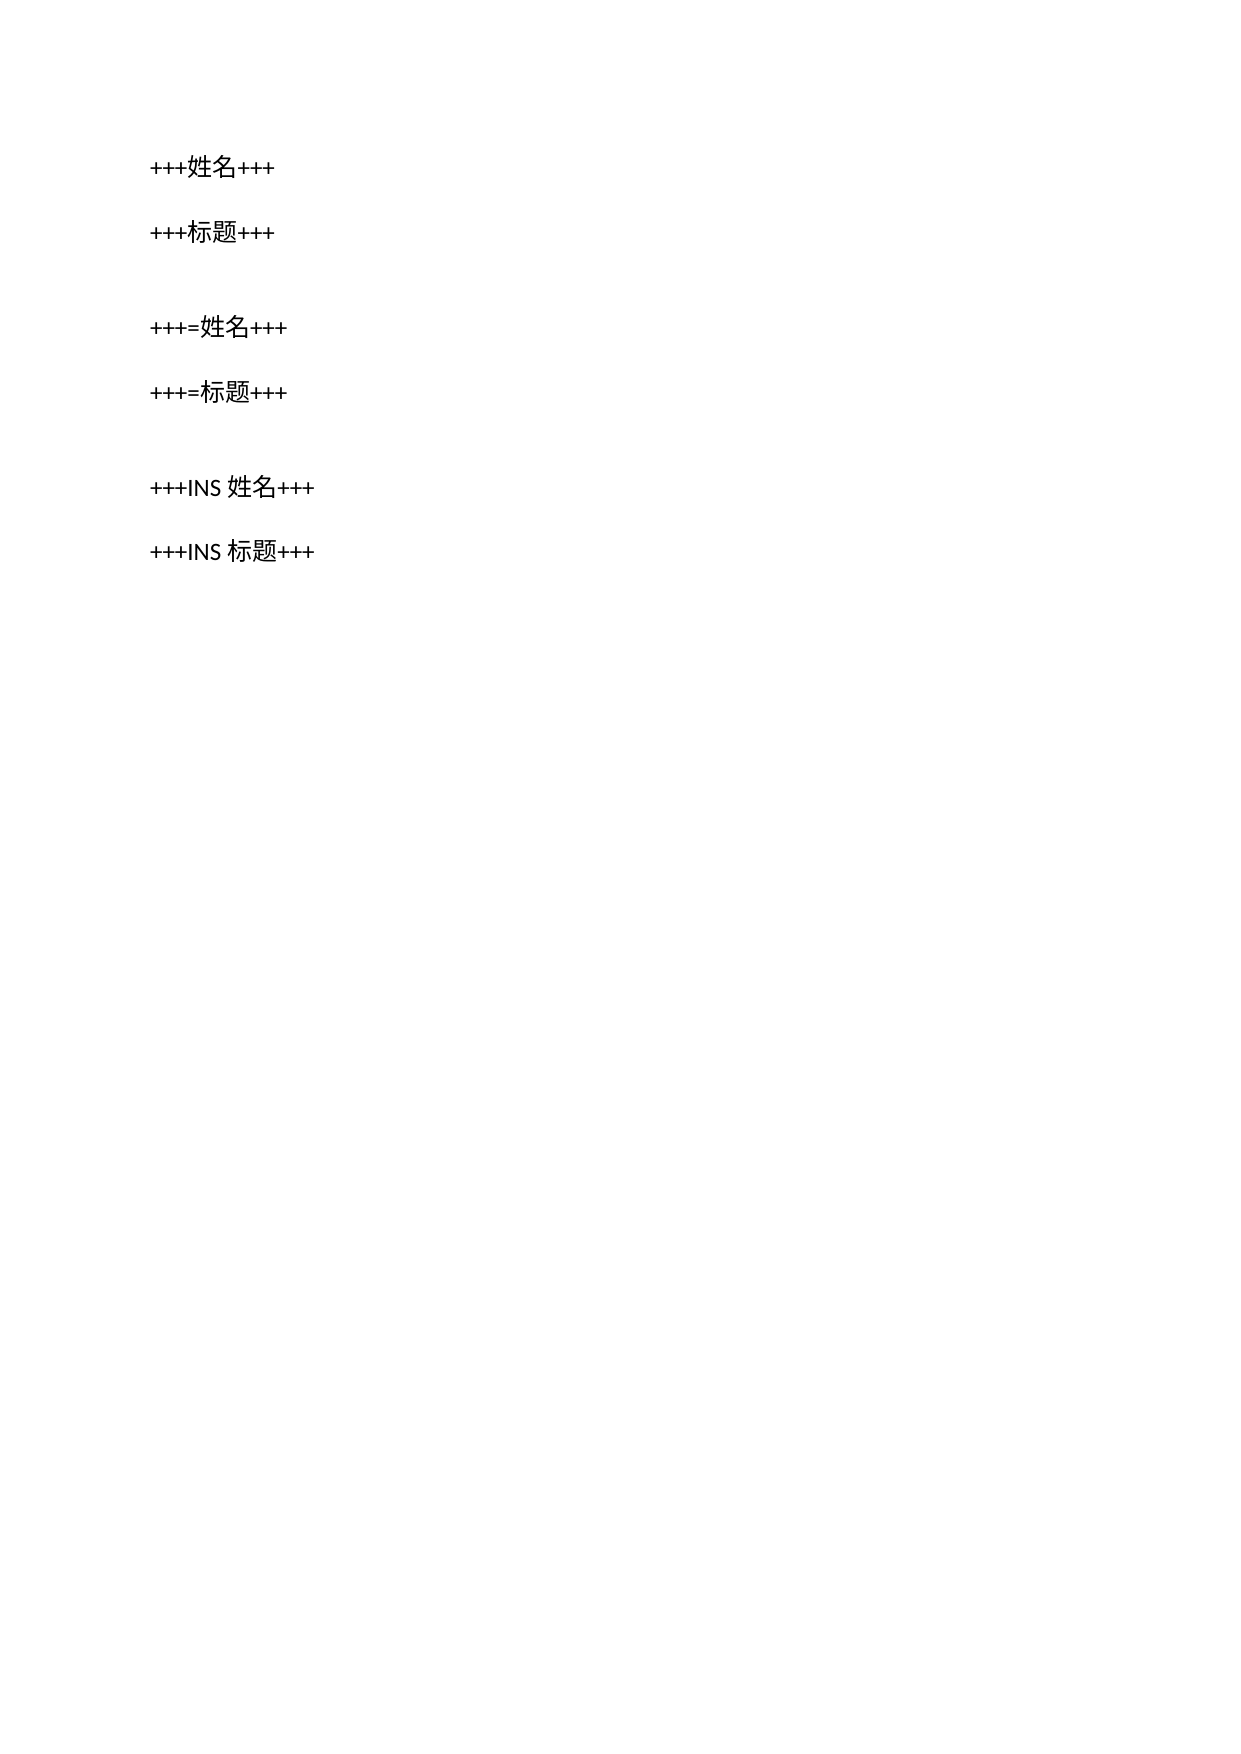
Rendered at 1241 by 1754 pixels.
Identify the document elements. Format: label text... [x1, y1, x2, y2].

text +++标题+++ [150, 214, 1090, 249]
text +++INS 姓名+++ [150, 469, 1090, 503]
text +++=姓名+++ [150, 310, 1090, 344]
text +++姓名+++ [150, 150, 1090, 184]
text +++=标题+++ [150, 374, 1090, 408]
text +++INS 标题+++ [150, 534, 1090, 568]
